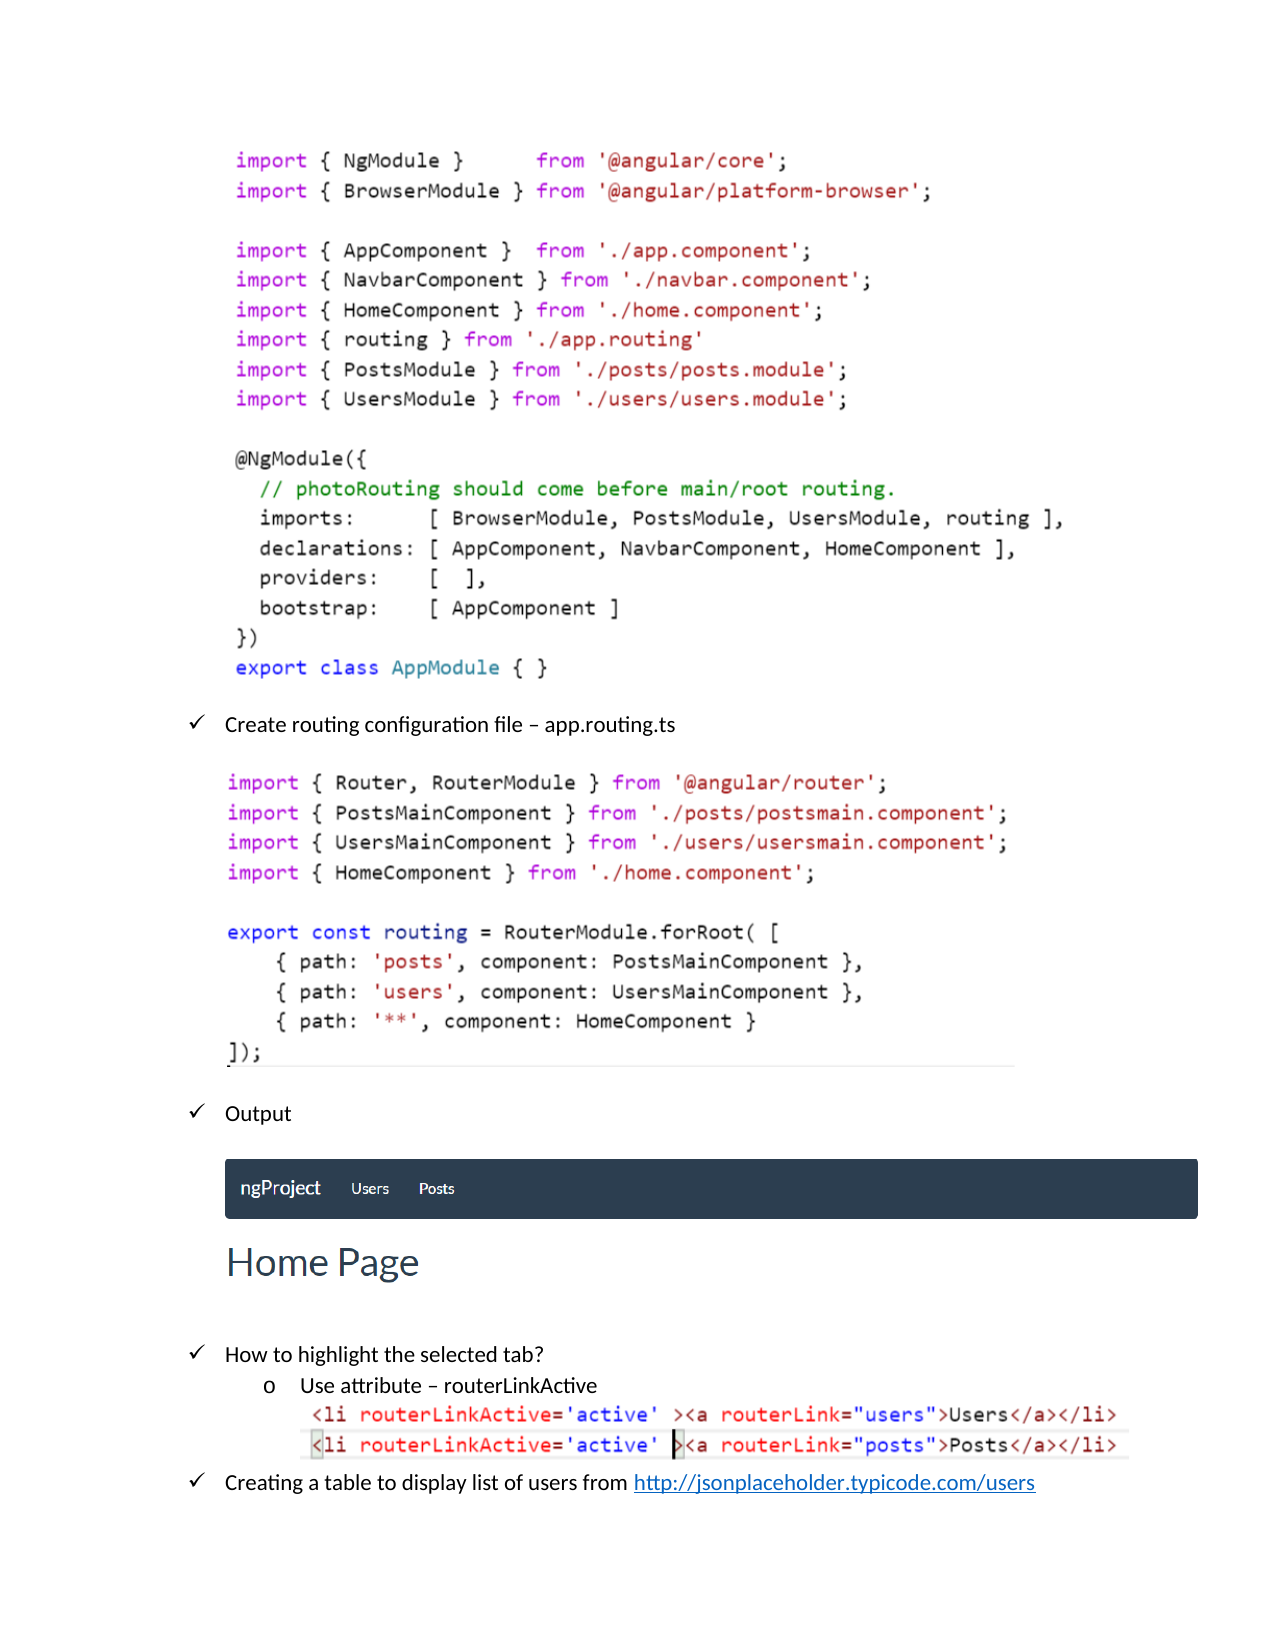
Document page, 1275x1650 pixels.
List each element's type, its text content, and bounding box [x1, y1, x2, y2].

list Creating a table to display list of users from http://jsonplaceholder.typicode.com/users [187, 1468, 1125, 1496]
picture [225, 771, 1015, 1067]
list How to highlight the selected tab? [187, 1341, 1125, 1368]
picture [225, 150, 1091, 679]
list Use attribute – routerLinkActive [262, 1371, 1125, 1400]
list Output [187, 1099, 1125, 1127]
picture [225, 1159, 1200, 1339]
picture [300, 1402, 1130, 1466]
list Create routing configuration file – app.routing.ts [187, 711, 1125, 738]
